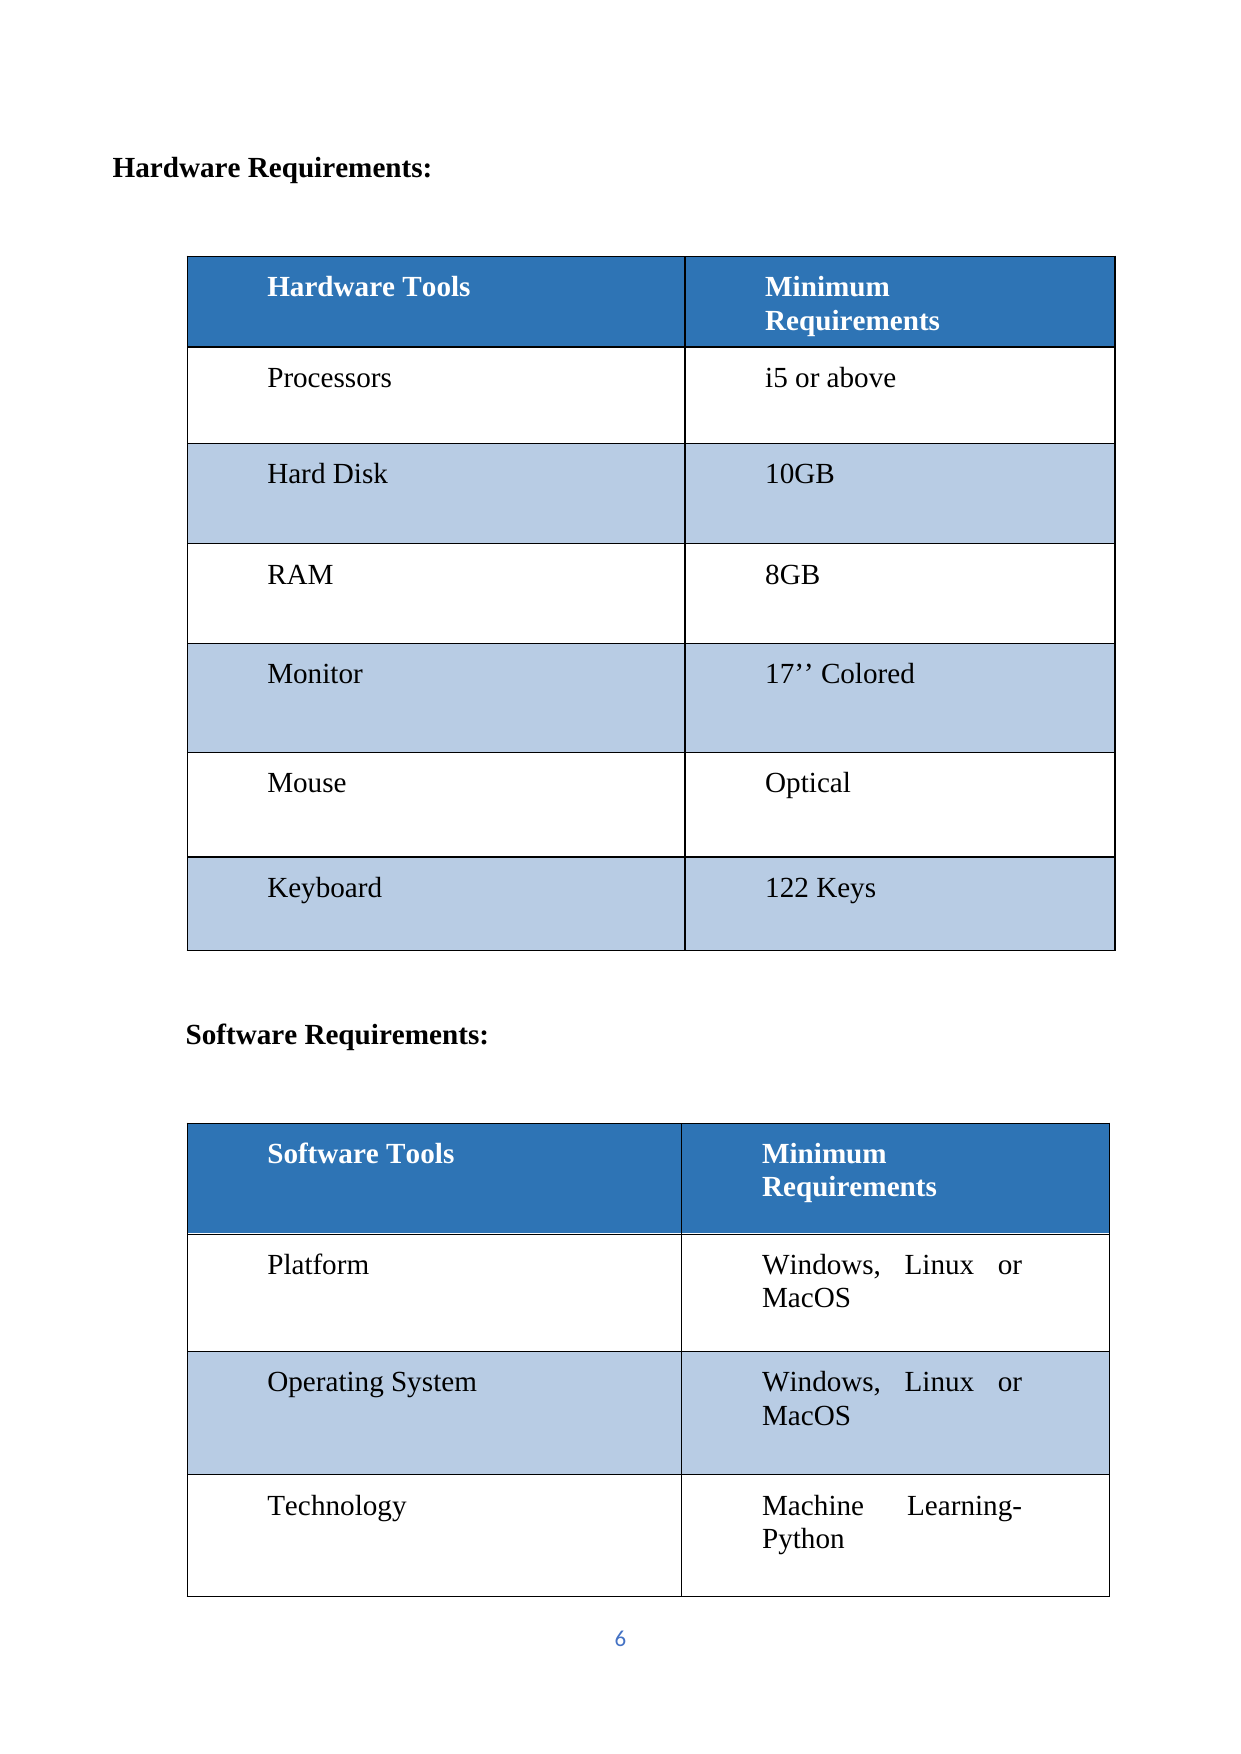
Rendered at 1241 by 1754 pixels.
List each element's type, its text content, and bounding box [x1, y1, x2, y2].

table_header Hardware Tools [188, 257, 684, 346]
table_cell Platform [188, 1235, 681, 1351]
table_cell Keyboard [188, 858, 684, 950]
table_cell Technology [188, 1475, 681, 1596]
table_cell Mouse [188, 753, 684, 856]
table_cell Windows, Linux or MacOS [682, 1235, 1109, 1351]
table_cell Monitor [188, 644, 684, 752]
table_cell 17’’ Colored [686, 644, 1114, 752]
table_cell 122 Keys [686, 858, 1114, 950]
table_header Software Tools [188, 1124, 681, 1233]
table_cell RAM [188, 544, 684, 643]
text Hardware Requirements: [112, 150, 1052, 183]
table_cell 8GB [686, 544, 1114, 643]
table_header Minimum Requirements [686, 257, 1114, 346]
table_cell Hard Disk [188, 444, 684, 543]
table_cell i5 or above [686, 348, 1114, 442]
text Software Requirements: [112, 1017, 1052, 1050]
table_cell Windows, Linux or MacOS [682, 1352, 1109, 1474]
table_cell Machine Learning-Python [682, 1475, 1109, 1596]
table_cell Operating System [188, 1352, 681, 1474]
table_cell 10GB [686, 444, 1114, 543]
table_cell Optical [686, 753, 1114, 856]
table_cell Processors [188, 348, 684, 442]
table_header Minimum Requirements [682, 1124, 1109, 1233]
